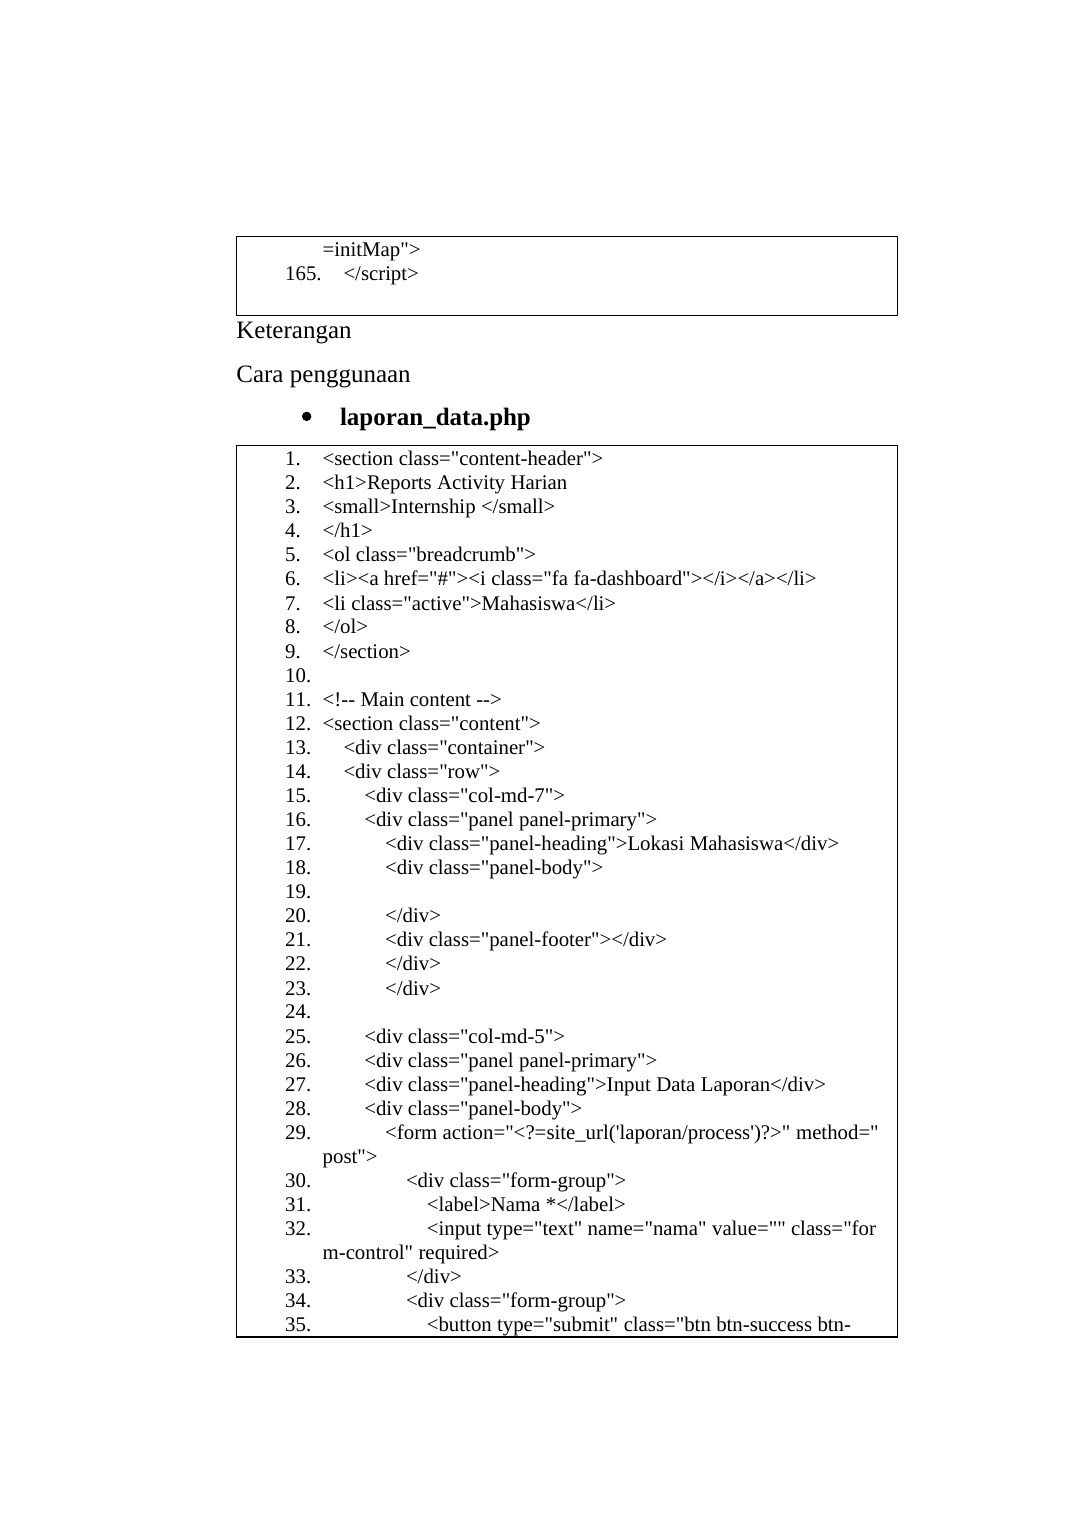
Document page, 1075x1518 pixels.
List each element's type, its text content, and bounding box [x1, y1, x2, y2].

list Keterangan [236, 316, 898, 344]
list laporan_data.php [302, 402, 898, 431]
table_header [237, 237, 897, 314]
list Cara penggunaan [236, 359, 898, 387]
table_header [237, 446, 897, 1336]
